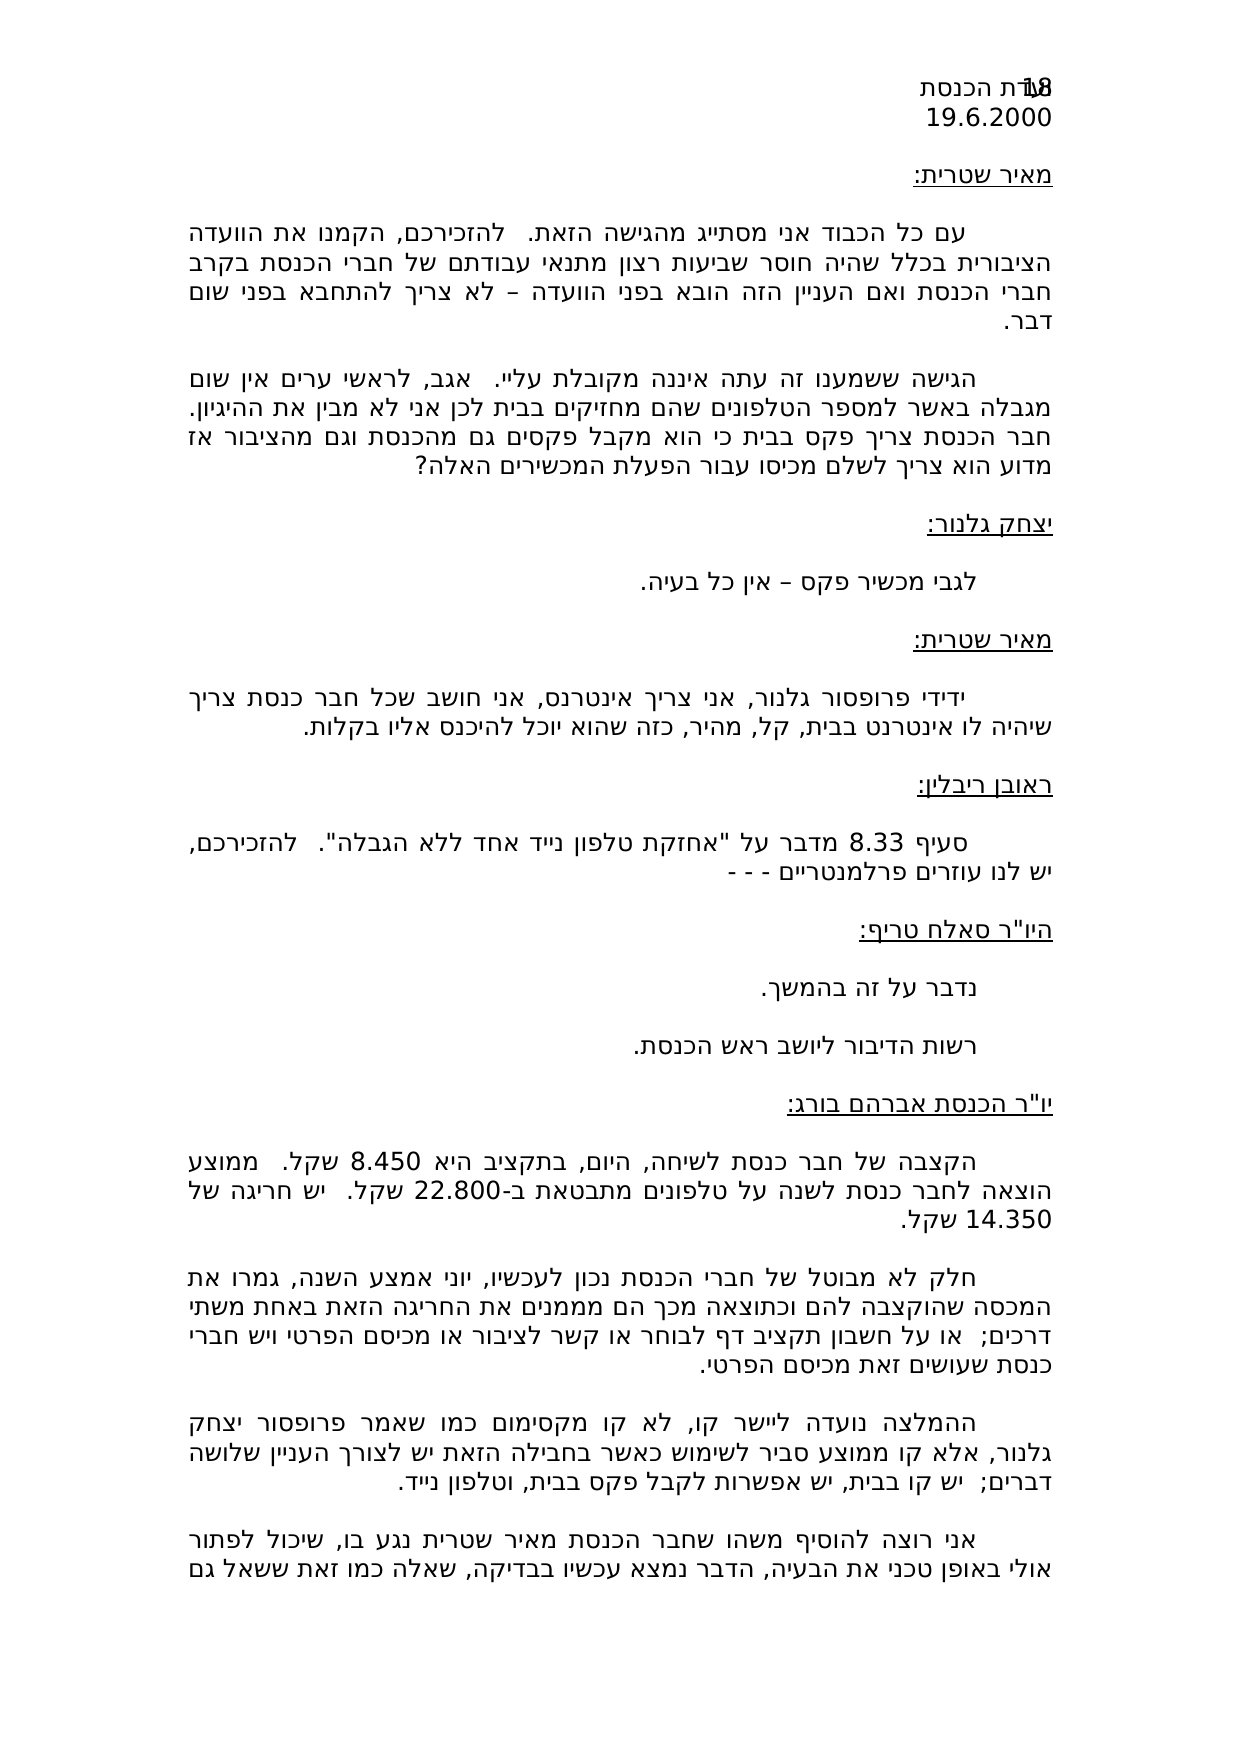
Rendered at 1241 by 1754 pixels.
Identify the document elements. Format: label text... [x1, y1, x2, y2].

text ידידי פרופסור גלנור, אני צריך אינטרנס, אני חושב שכל חבר כנסת צריך שיהיה לו אינטרנט בבית, קל, מהיר, כזה שהוא יוכל להיכנס אליו בקלות. [187, 683, 1053, 741]
text רשות הדיבור ליושב ראש הכנסת. [187, 1031, 1053, 1060]
text סעיף 8.33 מדבר על "אחזקת טלפון נייד אחד ללא הגבלה". להזכירכם, יש לנו עוזרים פרלמנטריים - - - [187, 828, 1053, 886]
text יו"ר הכנסת אברהם בורג: [187, 1089, 1053, 1118]
text הקצבה של חבר כנסת לשיחה, היום, בתקציב היא 8.450 שקל. ממוצע הוצאה לחבר כנסת לשנה על טלפונים מתבטאת ב-22.800 שקל. יש חריגה של 14.350 שקל. [187, 1147, 1053, 1234]
text מאיר שטרית: [187, 161, 1053, 190]
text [187, 1525, 1053, 1583]
text לגבי מכשיר פקס – אין כל בעיה. [187, 567, 1053, 596]
text עם כל הכבוד אני מסתייג מהגישה הזאת. להזכירכם, הקמנו את הוועדה הציבורית בכלל שהיה חוסר שביעות רצון מתנאי עבודתם של חברי הכנסת בקרב חברי הכנסת ואם העניין הזה הובא בפני הוועדה – לא צריך להתחבא בפני שום דבר. [187, 218, 1053, 335]
text נדבר על זה בהמשך. [187, 973, 1053, 1002]
text חלק לא מבוטל של חברי הכנסת נכון לעכשיו, יוני אמצע השנה, גמרו את המכסה שהוקצבה להם וכתוצאה מכך הם מממנים את החריגה הזאת באחת משתי דרכים; או על חשבון תקציב דף לבוחר או קשר לציבור או מכיסם הפרטי ויש חברי כנסת שעושים זאת מכיסם הפרטי. [187, 1263, 1053, 1380]
text יצחק גלנור: [187, 509, 1053, 538]
text היו"ר סאלח טריף: [187, 915, 1053, 944]
text הגישה ששמענו זה עתה איננה מקובלת עליי. אגב, לראשי ערים אין שום מגבלה באשר למספר הטלפונים שהם מחזיקים בבית לכן אני לא מבין את ההיגיון. חבר הכנסת צריך פקס בבית כי הוא מקבל פקסים גם מהכנסת וגם מהציבור אז מדוע הוא צריך לשלם מכיסו עבור הפעלת המכשירים האלה? [187, 364, 1053, 481]
text מאיר שטרית: [187, 625, 1053, 654]
text ראובן ריבלין: [187, 770, 1053, 799]
text ההמלצה נועדה ליישר קו, לא קו מקסימום כמו שאמר פרופסור יצחק גלנור, אלא קו ממוצע סביר לשימוש כאשר בחבילה הזאת יש לצורך העניין שלושה דברים; יש קו בבית, יש אפשרות לקבל פקס בבית, וטלפון נייד. [187, 1408, 1053, 1496]
